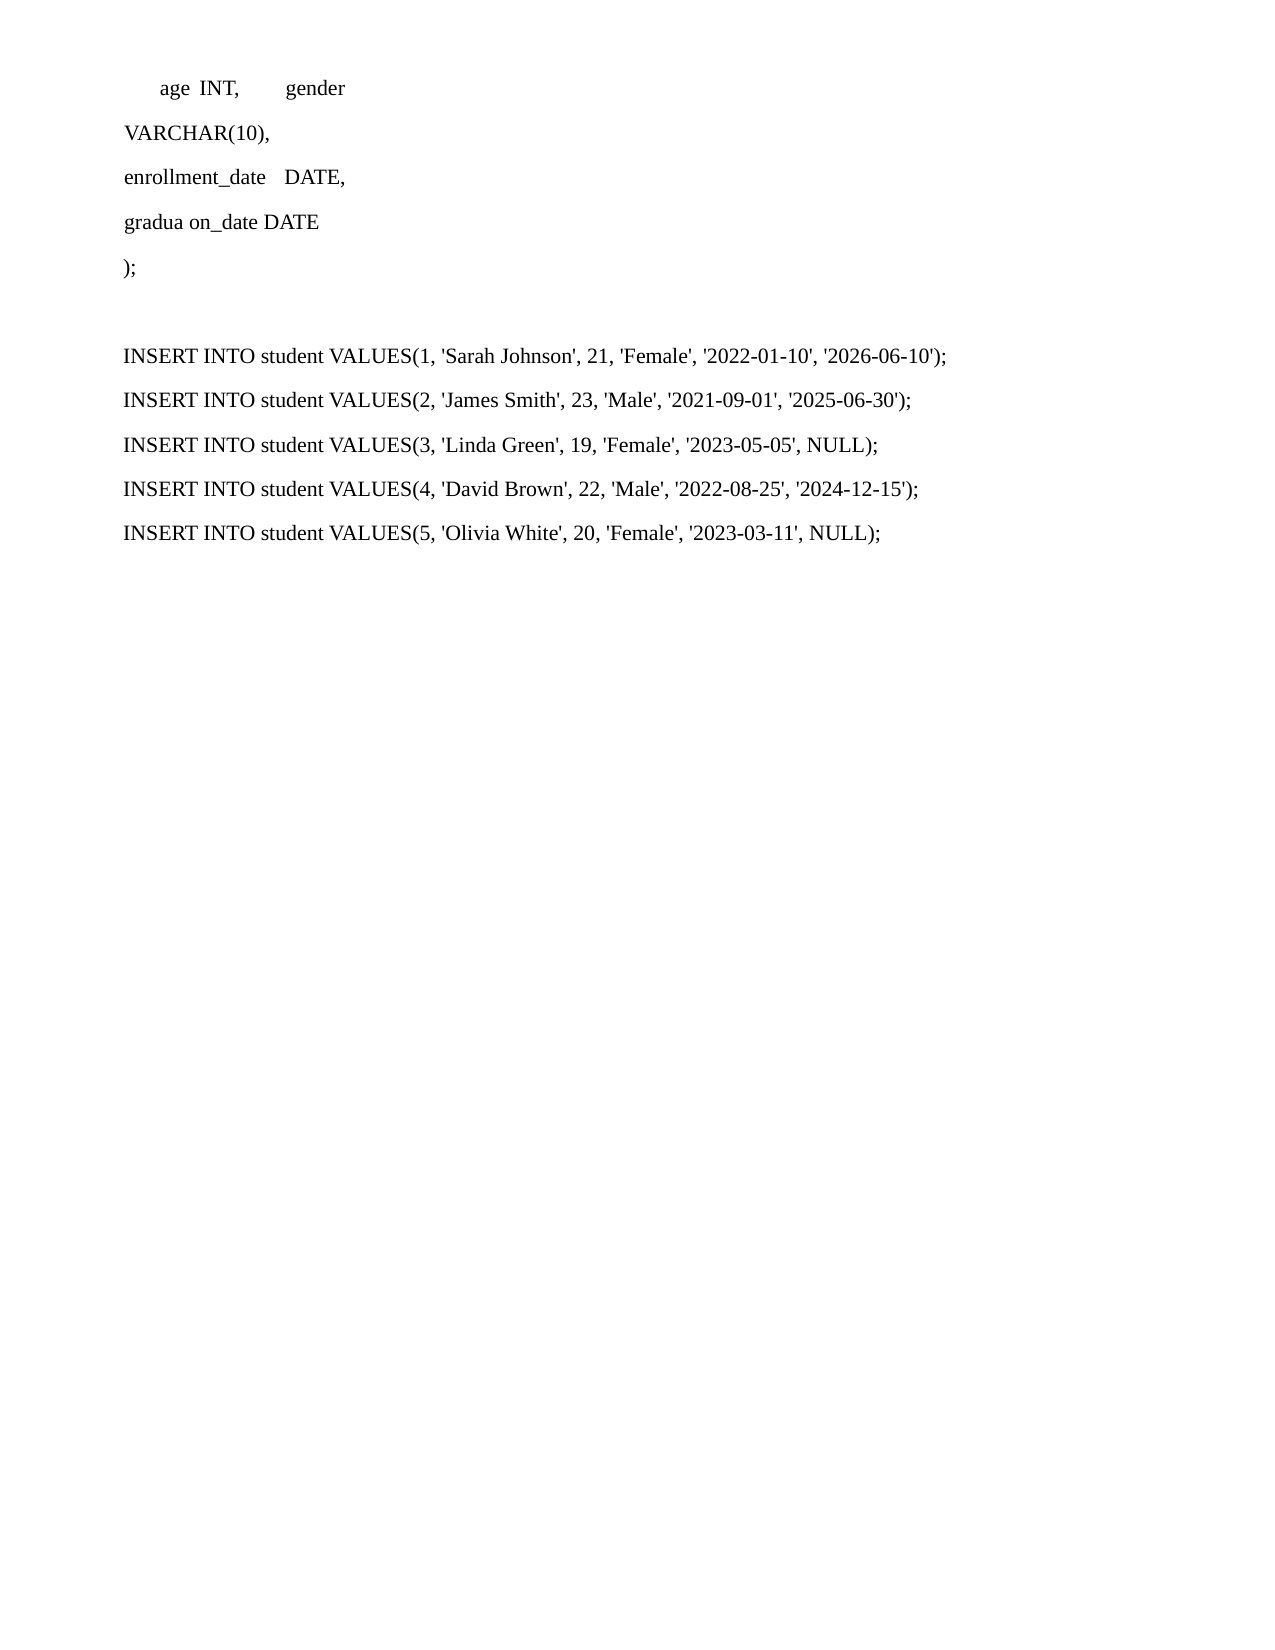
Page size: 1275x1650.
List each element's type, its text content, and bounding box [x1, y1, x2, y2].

text INSERT INTO student VALUES(2, 'James Smith', 23, 'Male', '2021-09-01', '2025-06-30'); [123, 387, 1149, 412]
text age INT, gender VARCHAR(10), enrollment_date DATE, gradua on_date DATE [123, 75, 346, 234]
text INSERT INTO student VALUES(4, 'David Brown', 22, 'Male', '2022-08-25', '2024-12-15'); [123, 476, 1149, 501]
text INSERT INTO student VALUES(5, 'Olivia White', 20, 'Female', '2023-03-11', NULL); [123, 520, 1149, 546]
text INSERT INTO student VALUES(3, 'Linda Green', 19, 'Female', '2023-05-05', NULL); [123, 432, 1149, 457]
text ); [123, 254, 1149, 279]
text INSERT INTO student VALUES(1, 'Sarah Johnson', 21, 'Female', '2022-01-10', '2026-06-10'); [123, 343, 1149, 368]
